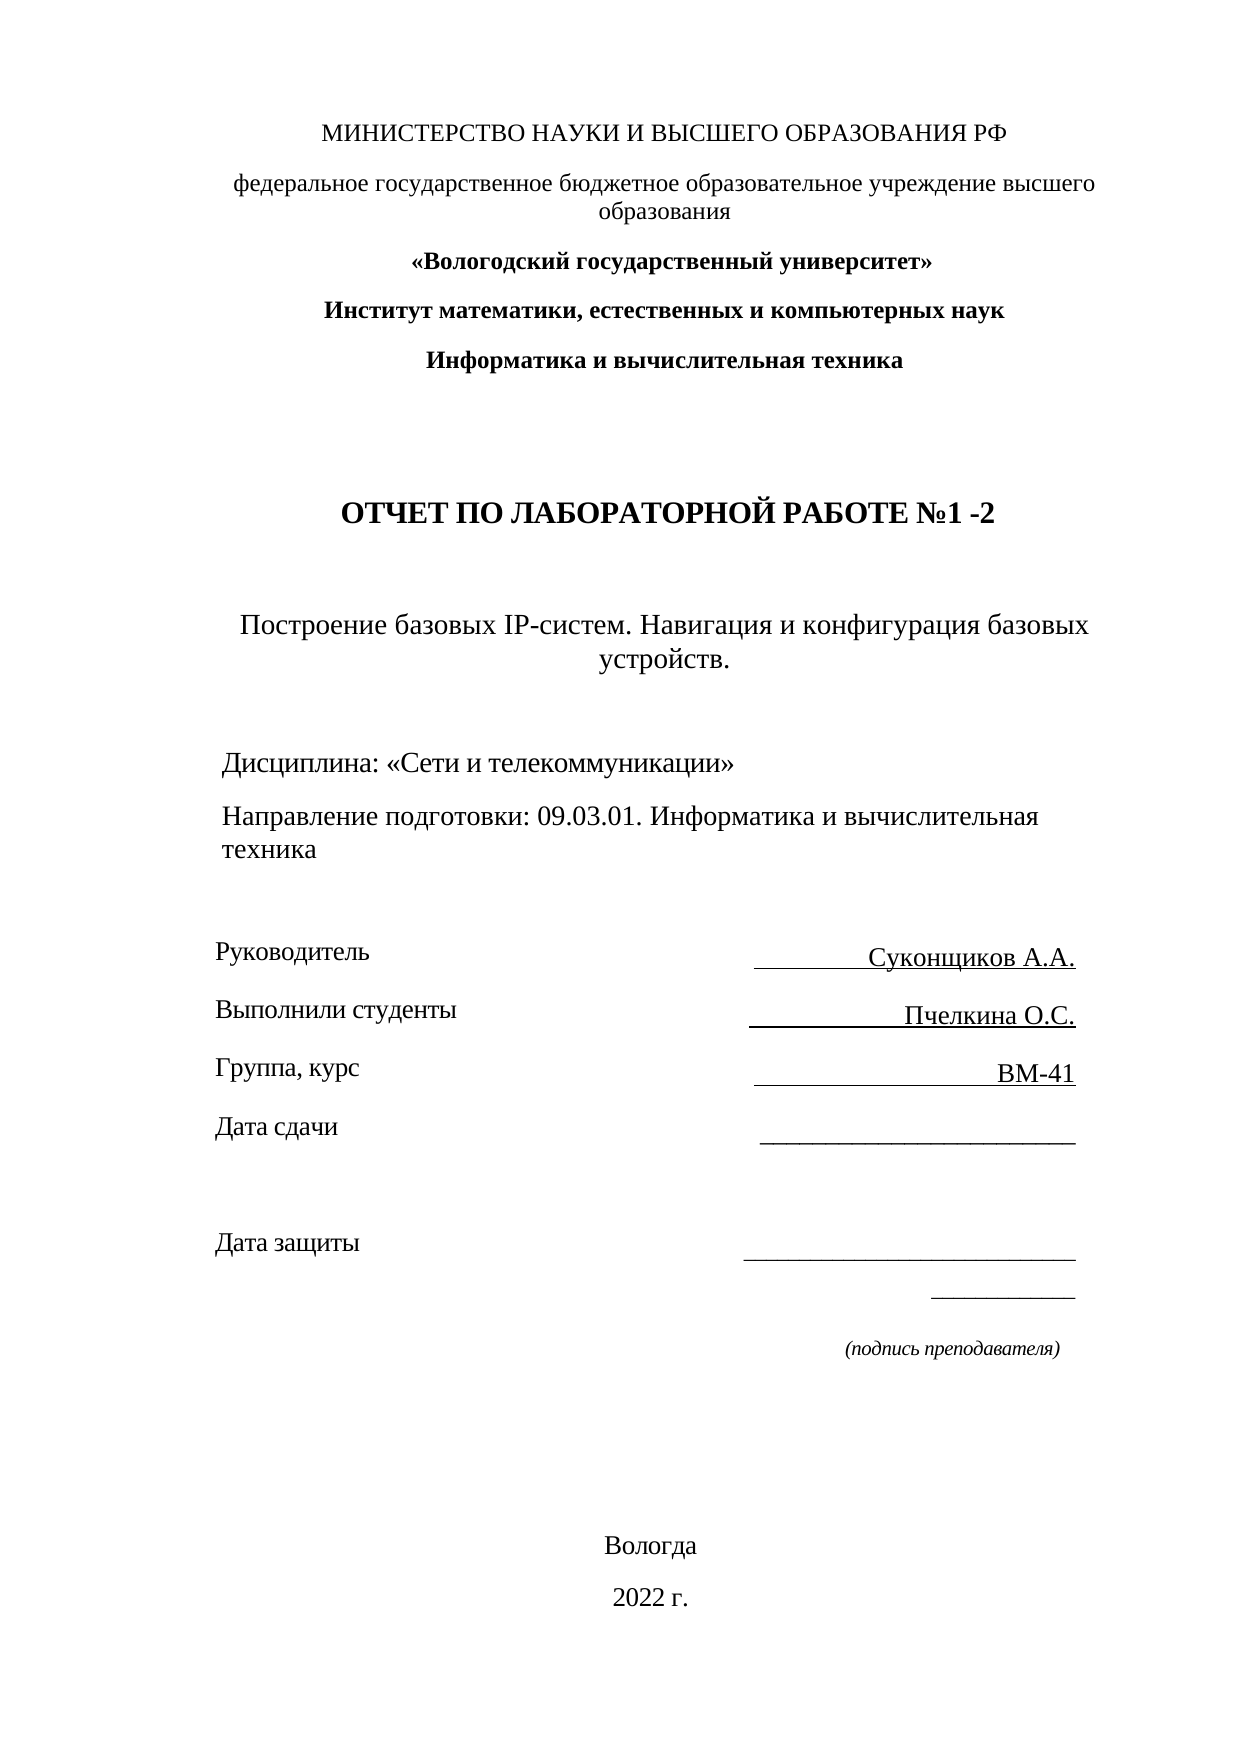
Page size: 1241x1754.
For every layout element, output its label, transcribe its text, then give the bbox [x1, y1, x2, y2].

text Построение базовых IP-систем. Навигация и конфигурация базовых устройств. [177, 607, 1152, 674]
text ОТЧЕТ ПО ЛАБОРАТОРНОЙ РАБОТЕ №1 -2 [177, 494, 1152, 530]
table_cell Дата сдачи [204, 1110, 728, 1226]
table_header Суконщиков А.А. [729, 935, 1152, 993]
text МИНИСТЕРСТВО НАУКИ И ВЫСШЕГО ОБРАЗОВАНИЯ РФ [171, 118, 1158, 147]
text «Вологодский государственный университет» [177, 246, 1160, 275]
text Институт математики, естественных и компьютерных наук [177, 296, 1152, 324]
text 2022 г. [215, 1581, 1086, 1612]
text Направление подготовки: 09.03.01. Информатика и вычислительная техника [222, 799, 1086, 864]
table_cell Дата защиты [204, 1226, 728, 1380]
text Вологда [215, 1529, 1086, 1560]
table_header Руководитель [204, 935, 728, 993]
text Дисциплина: «Сети и телекоммуникации» [207, 745, 1086, 778]
table_cell ________________________ [729, 1110, 1152, 1226]
table_cell ___________________________________________ (подпись преподавателя) [729, 1226, 1152, 1380]
table_cell Выполнили студенты [204, 993, 728, 1051]
table_cell Пчелкина О.С. [729, 993, 1152, 1051]
table_cell ВМ-41 [729, 1051, 1152, 1109]
table_cell Группа, курс [204, 1051, 728, 1109]
text Информатика и вычислительная техника [177, 345, 1152, 374]
text федеральное государственное бюджетное образовательное учреждение высшего образования [171, 168, 1158, 225]
